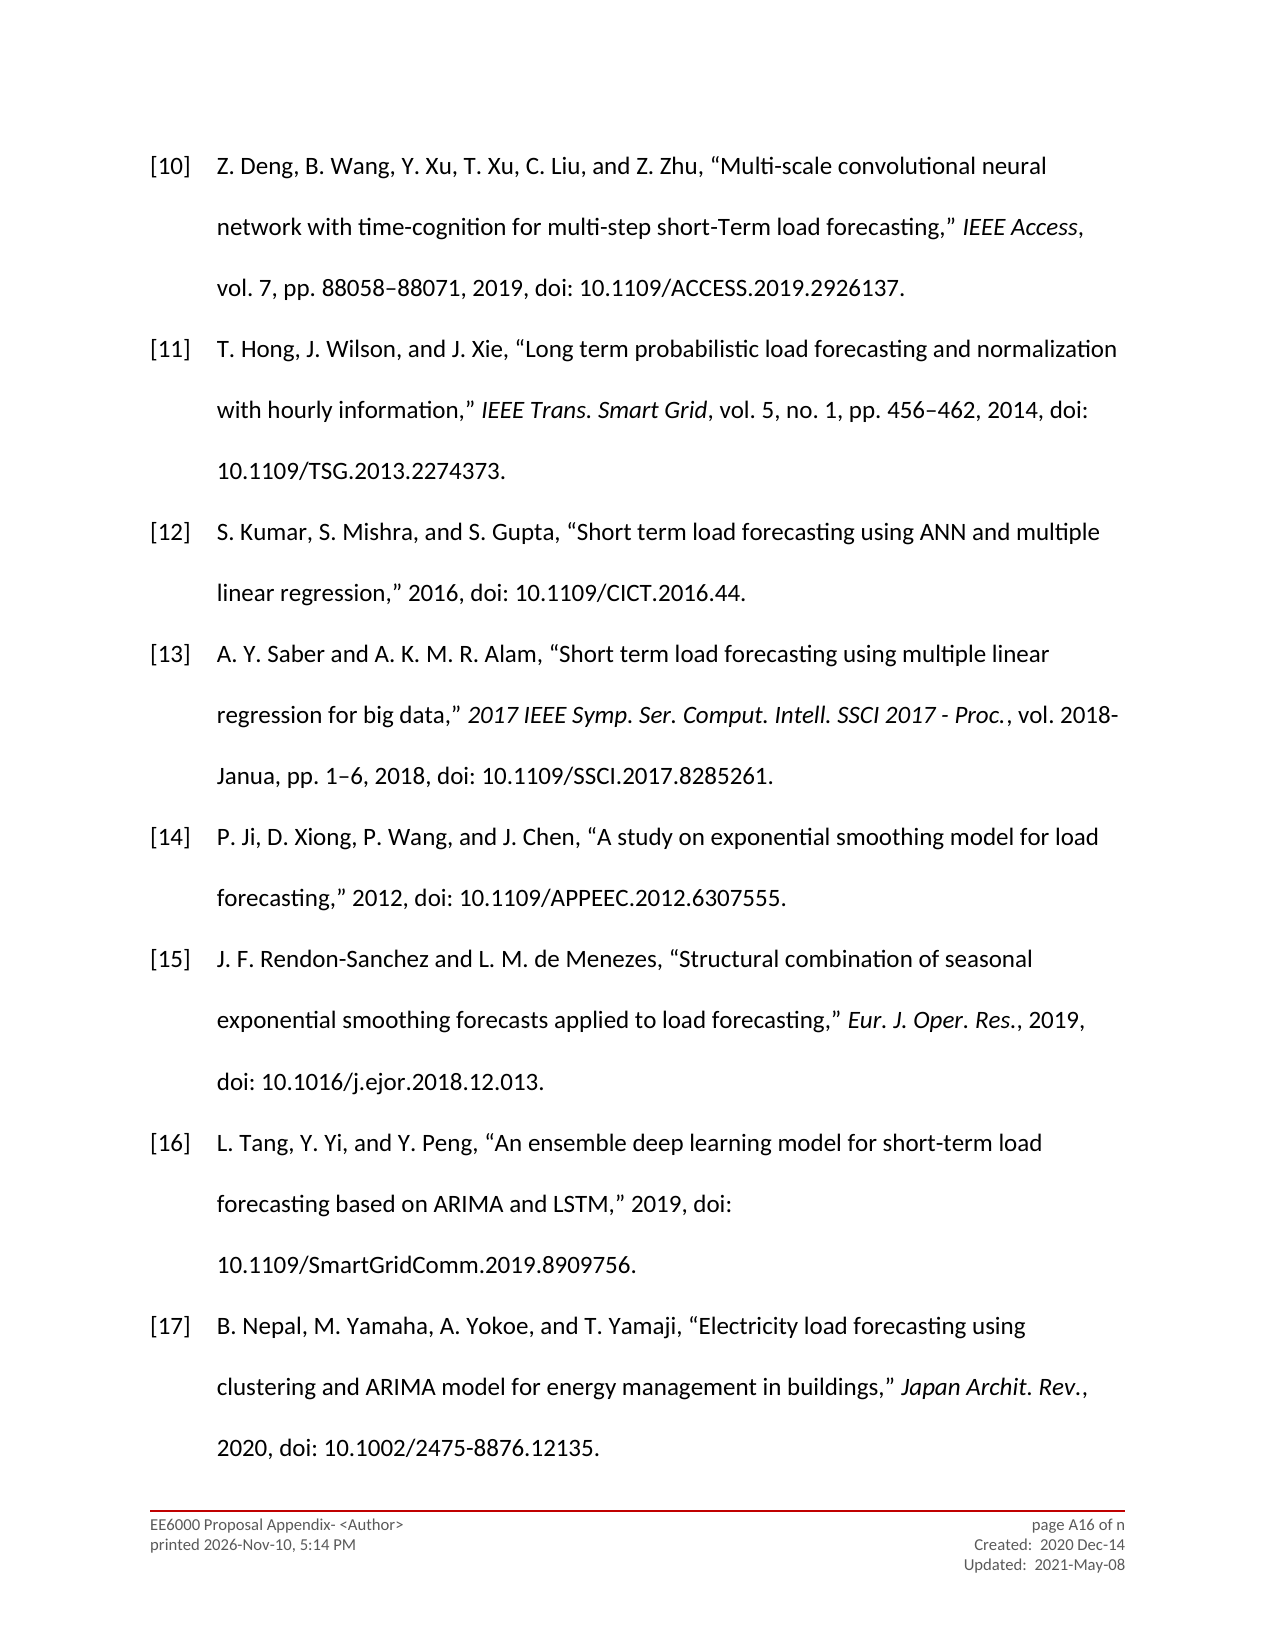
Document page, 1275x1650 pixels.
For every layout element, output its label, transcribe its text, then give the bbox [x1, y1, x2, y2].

text [17] B. Nepal, M. Yamaha, A. Yokoe, and T. Yamaji, “Electricity load forecasting using clustering and ARIMA model for energy management in buildings,” Japan Archit. Rev., 2020, doi: 10.1002/2475-8876.12135. [150, 1310, 1125, 1462]
text [11] T. Hong, J. Wilson, and J. Xie, “Long term probabilistic load forecasting and normalization with hourly information,” IEEE Trans. Smart Grid, vol. 5, no. 1, pp. 456–462, 2014, doi: 10.1109/TSG.2013.2274373. [150, 333, 1125, 486]
text [14] P. Ji, D. Xiong, P. Wang, and J. Chen, “A study on exponential smoothing model for load forecasting,” 2012, doi: 10.1109/APPEEC.2012.6307555. [150, 821, 1125, 913]
text [10] Z. Deng, B. Wang, Y. Xu, T. Xu, C. Liu, and Z. Zhu, “Multi-scale convolutional neural network with time-cognition for multi-step short-Term load forecasting,” IEEE Access, vol. 7, pp. 88058–88071, 2019, doi: 10.1109/ACCESS.2019.2926137. [150, 150, 1125, 303]
text [15] J. F. Rendon-Sanchez and L. M. de Menezes, “Structural combination of seasonal exponential smoothing forecasts applied to load forecasting,” Eur. J. Oper. Res., 2019, doi: 10.1016/j.ejor.2018.12.013. [150, 943, 1125, 1096]
text [16] L. Tang, Y. Yi, and Y. Peng, “An ensemble deep learning model for short-term load forecasting based on ARIMA and LSTM,” 2019, doi: 10.1109/SmartGridComm.2019.8909756. [150, 1127, 1125, 1279]
text [12] S. Kumar, S. Mishra, and S. Gupta, “Short term load forecasting using ANN and multiple linear regression,” 2016, doi: 10.1109/CICT.2016.44. [150, 516, 1125, 608]
text [13] A. Y. Saber and A. K. M. R. Alam, “Short term load forecasting using multiple linear regression for big data,” 2017 IEEE Symp. Ser. Comput. Intell. SSCI 2017 - Proc., vol. 2018-Janua, pp. 1–6, 2018, doi: 10.1109/SSCI.2017.8285261. [150, 638, 1125, 791]
